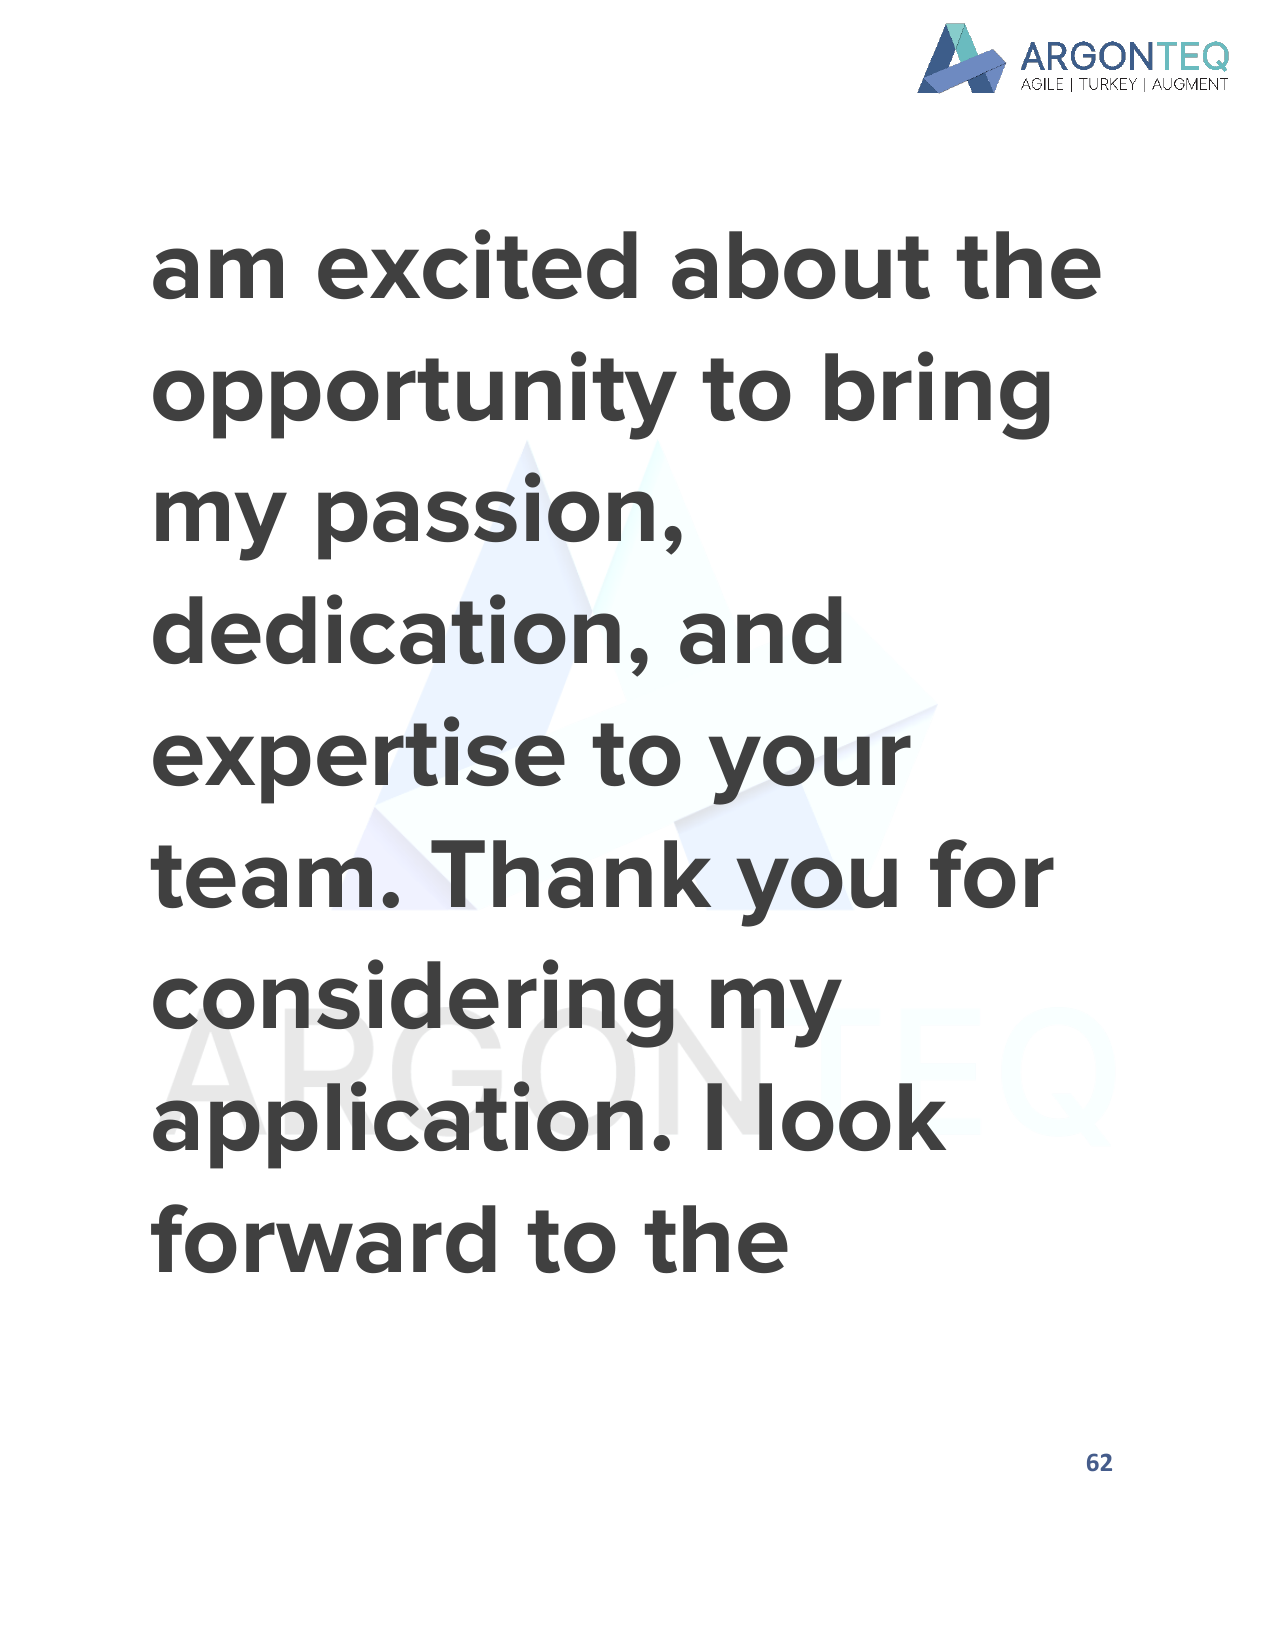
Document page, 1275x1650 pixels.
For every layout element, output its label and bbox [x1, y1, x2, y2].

title [150, 206, 1125, 1302]
picture [914, 11, 1241, 103]
